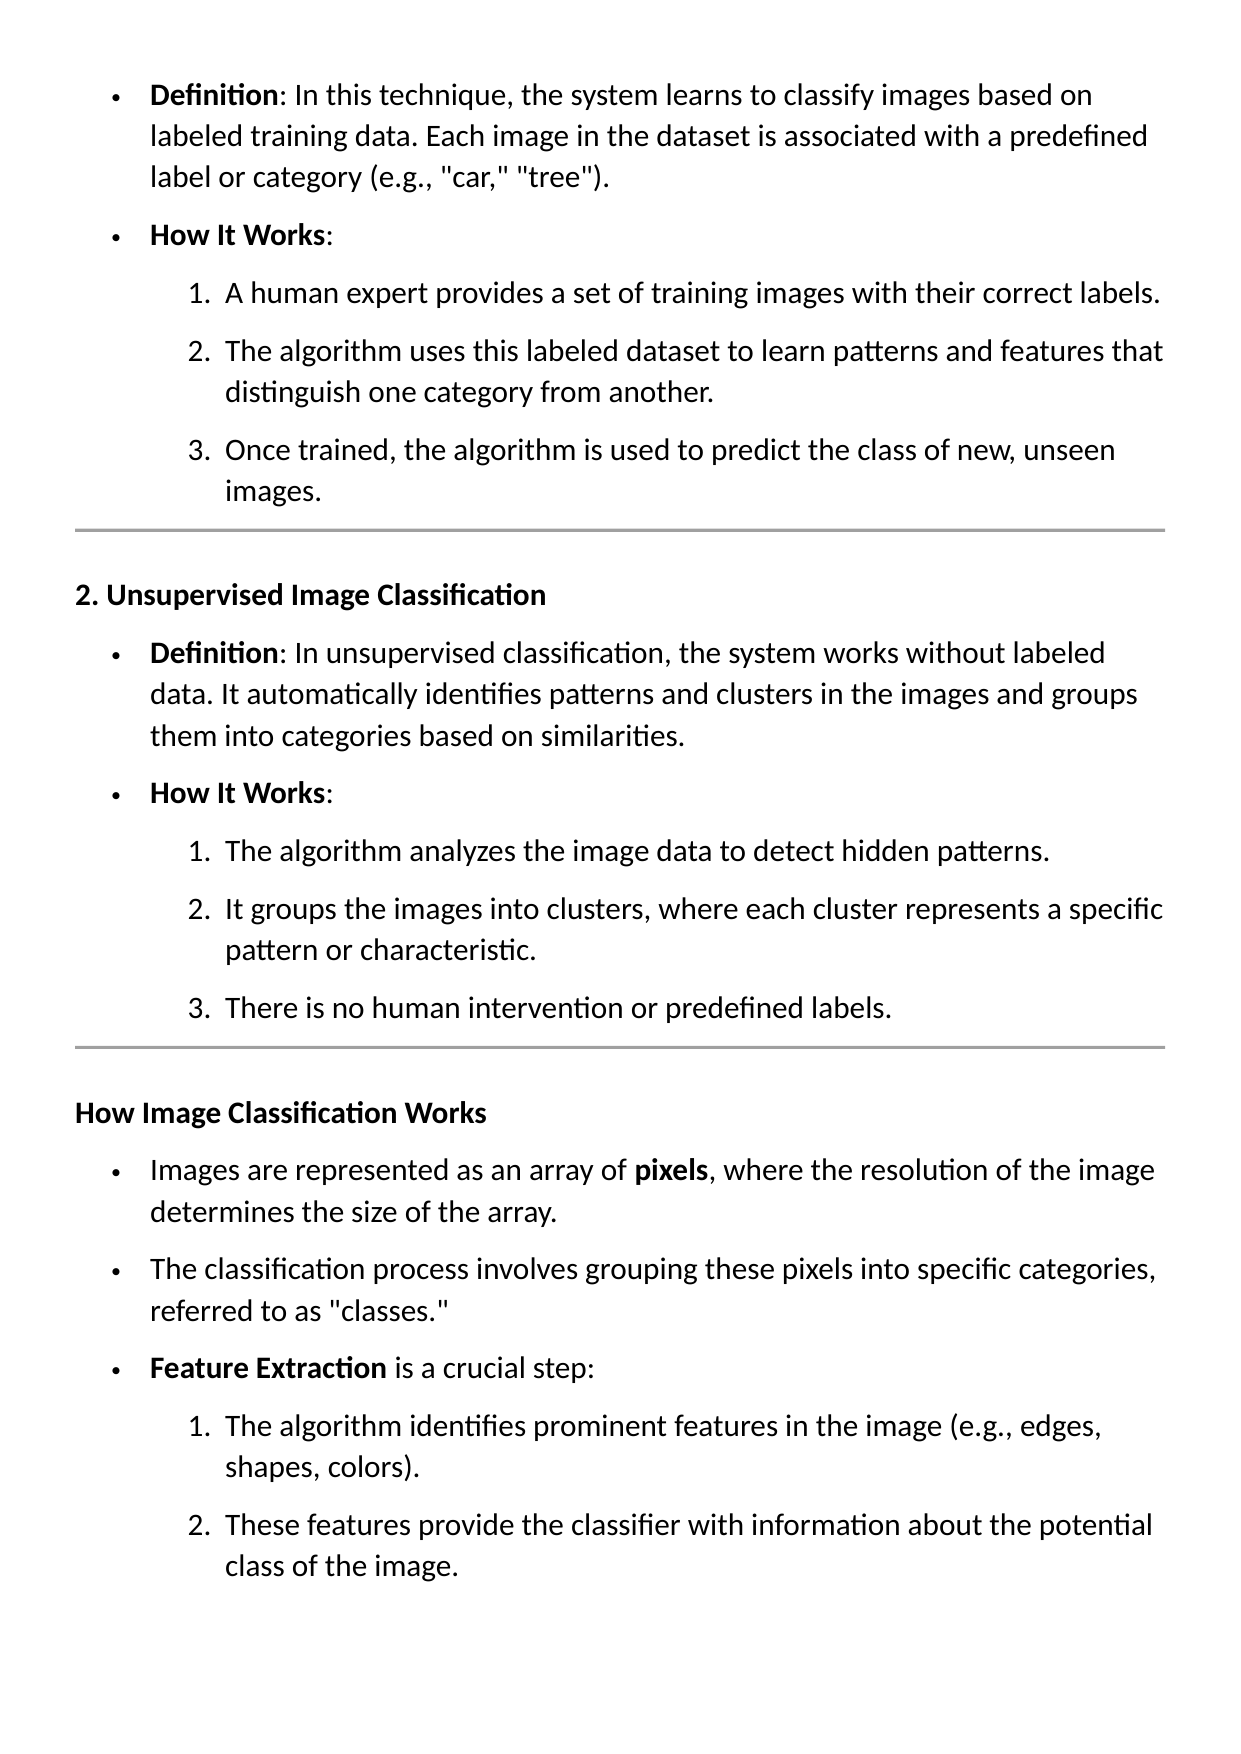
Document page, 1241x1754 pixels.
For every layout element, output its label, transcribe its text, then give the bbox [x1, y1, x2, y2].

list The algorithm analyzes the image data to detect hidden patterns. [187, 831, 1165, 869]
list How It Works: [112, 773, 1165, 812]
list Feature Extraction is a crucial step: [112, 1348, 1165, 1387]
list The classification process involves grouping these pixels into specific categories, referred to as "classes." [112, 1249, 1165, 1329]
list These features provide the classifier with information about the potential class of the image. [187, 1505, 1165, 1584]
list How It Works: [112, 215, 1165, 253]
text 2. Unsupervised Image Classification [75, 576, 1165, 614]
list A human expert provides a set of training images with their correct labels. [187, 273, 1165, 311]
list The algorithm uses this labeled dataset to learn patterns and features that distinguish one category from another. [187, 331, 1165, 410]
list It groups the images into clusters, where each cluster represents a specific pattern or characteristic. [187, 889, 1165, 968]
list Once trained, the algorithm is used to predict the class of new, unseen images. [187, 430, 1165, 509]
text How Image Classification Works [75, 1093, 1165, 1131]
list Definition: In this technique, the system learns to classify images based on labeled training data. Each image in the dataset is associated with a predefined label or category (e.g., "car," "tree"). [112, 75, 1165, 195]
list Images are represented as an array of pixels, where the resolution of the image determines the size of the array. [112, 1151, 1165, 1230]
list The algorithm identifies prominent features in the image (e.g., edges, shapes, colors). [187, 1406, 1165, 1486]
list There is no human intervention or predefined labels. [187, 988, 1165, 1026]
list Definition: In unsupervised classification, the system works without labeled data. It automatically identifies patterns and clusters in the images and groups them into categories based on similarities. [112, 633, 1165, 754]
